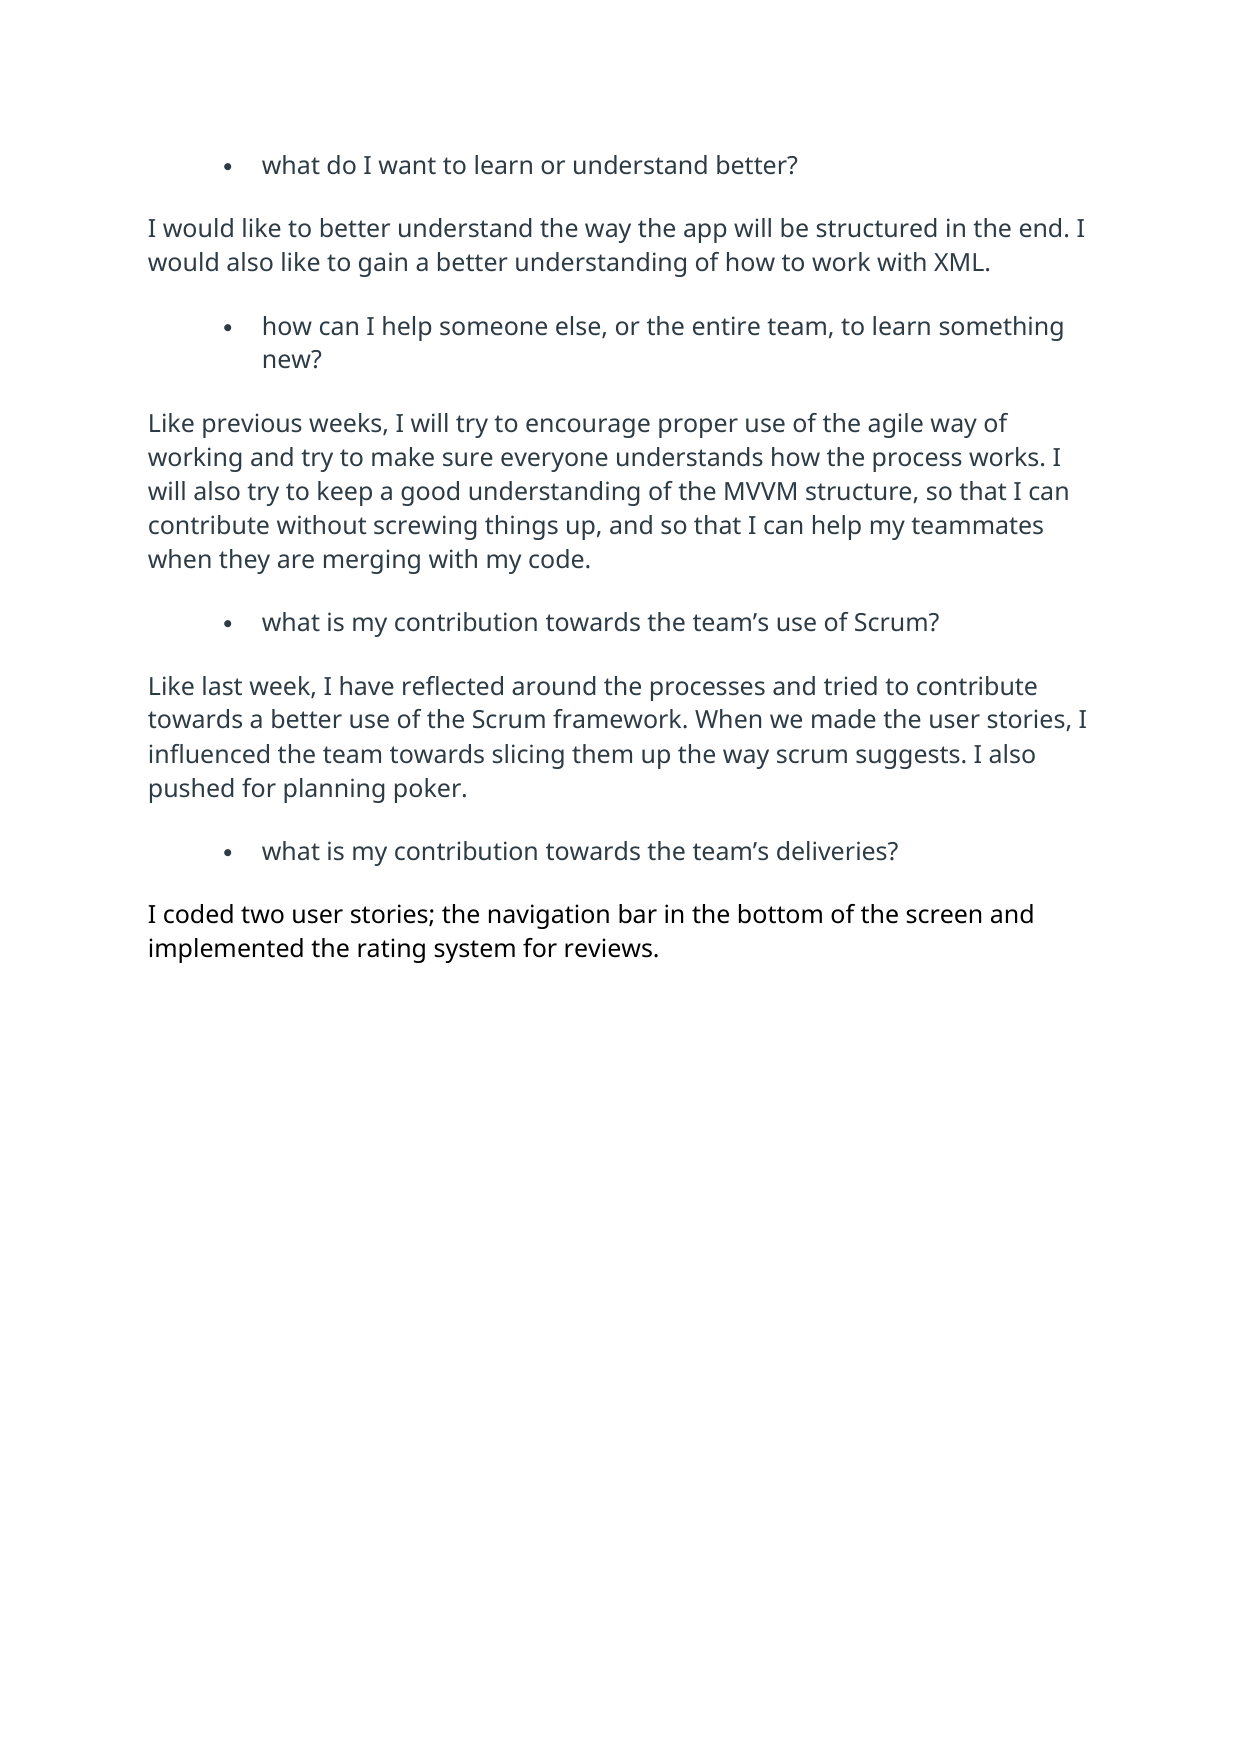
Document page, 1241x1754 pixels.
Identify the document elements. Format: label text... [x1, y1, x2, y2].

list what do I want to learn or understand better? [224, 148, 1093, 182]
text I coded two user stories; the navigation bar in the bottom of the screen and implemented the rating system for reviews. [148, 897, 1093, 965]
text I would like to better understand the way the app will be structured in the end. I would also like to gain a better understanding of how to work with XML. [148, 211, 1093, 279]
list what is my contribution towards the team’s use of Scrum? [224, 605, 1093, 639]
text Like last week, I have reflected around the processes and tried to contribute towards a better use of the Scrum framework. When we made the user stories, I influenced the team towards slicing them up the way scrum suggests. I also pushed for planning poker. [148, 668, 1093, 804]
list how can I help someone else, or the entire team, to learn something new? [224, 308, 1093, 376]
text Like previous weeks, I will try to encourage proper use of the agile way of working and try to make sure everyone understands how the process works. I will also try to keep a good understanding of the MVVM structure, so that I can contribute without screwing things up, and so that I can help my teammates when they are merging with my code. [148, 405, 1093, 576]
list what is my contribution towards the team’s deliveries? [224, 833, 1093, 868]
